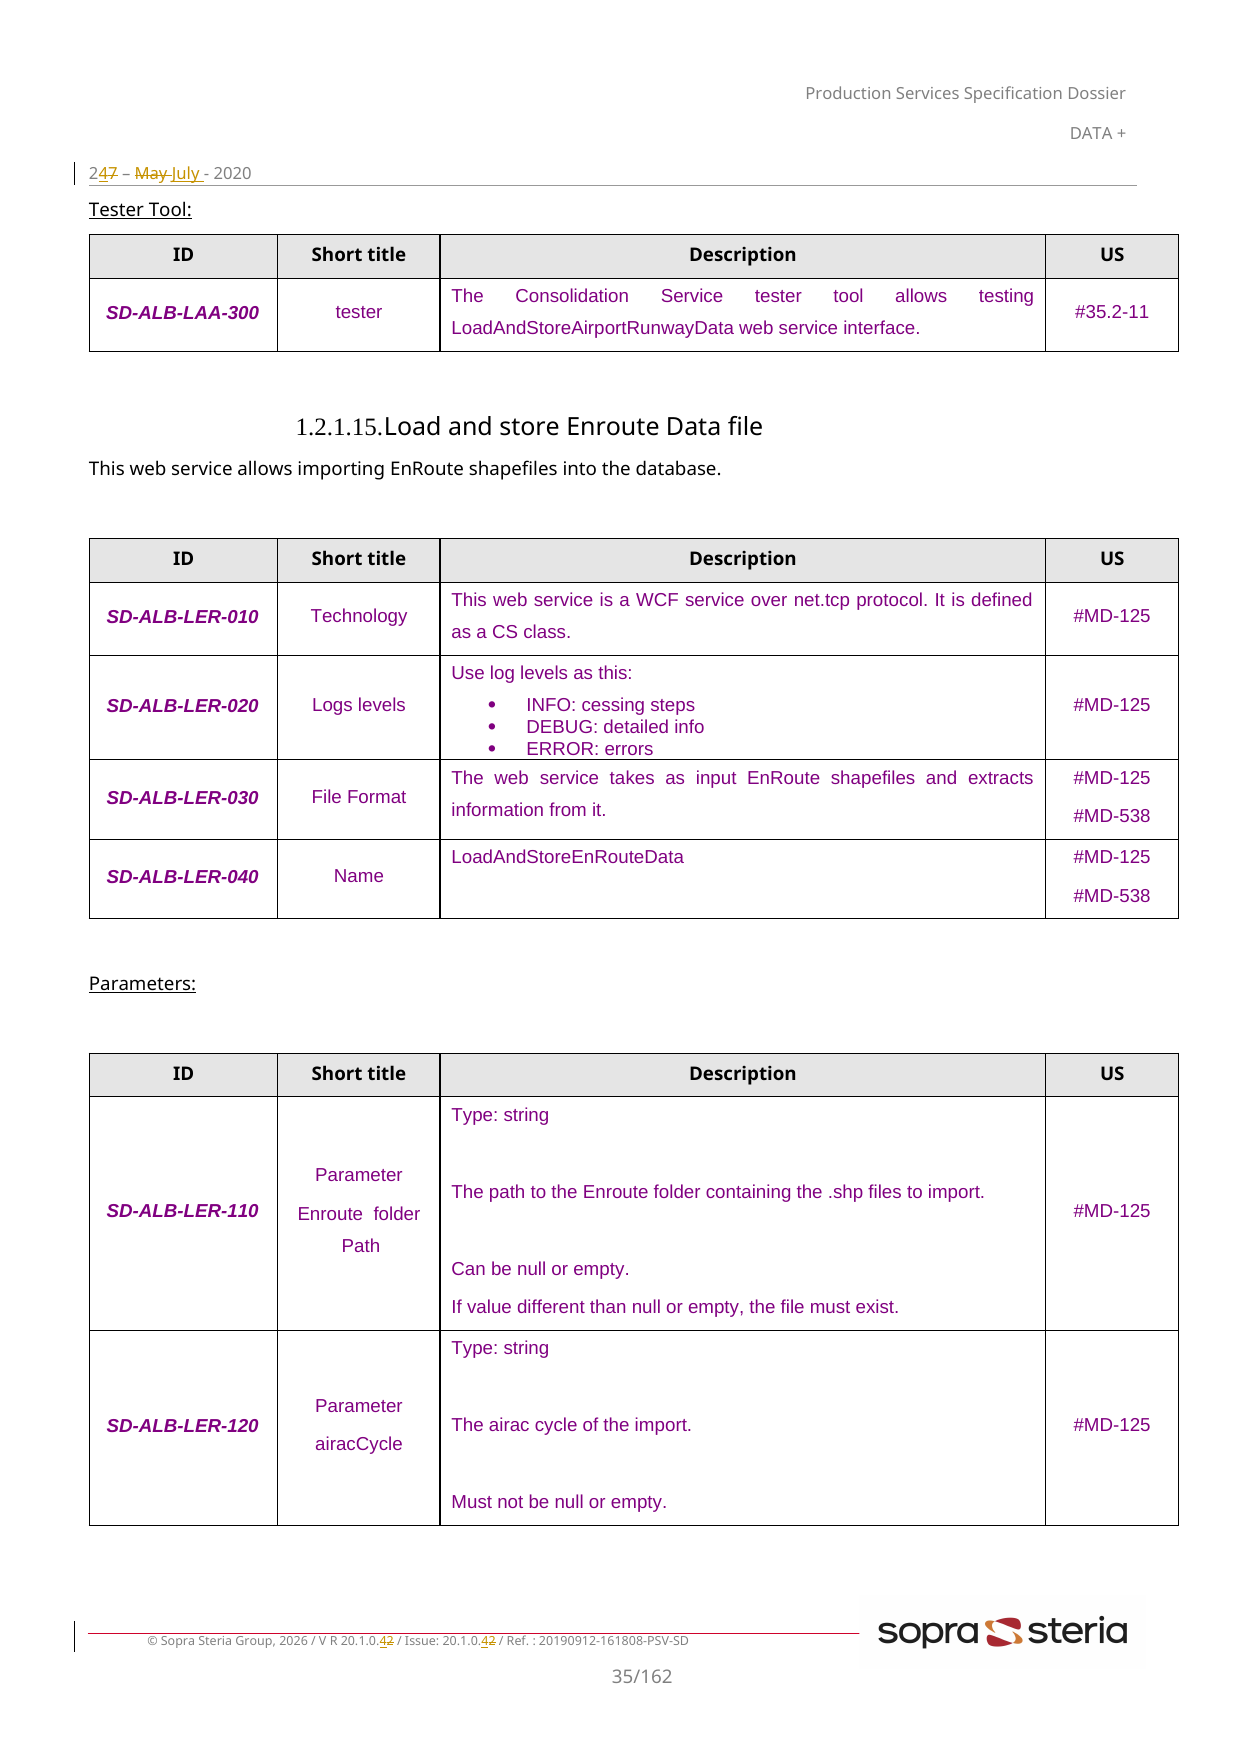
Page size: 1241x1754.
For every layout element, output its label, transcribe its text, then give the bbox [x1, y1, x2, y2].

table_cell Parameter Enroute folder Path [278, 1097, 439, 1329]
table_header US [1046, 539, 1178, 582]
text Parameters: [89, 970, 1137, 995]
table_header ID [90, 235, 277, 278]
table_header Description [441, 1054, 1045, 1096]
table_header US [1046, 1054, 1178, 1096]
table_header Short title [278, 235, 439, 278]
table_cell The web service takes as input EnRoute shapefiles and extracts information from it. [441, 760, 1045, 839]
table_header Short title [278, 539, 439, 582]
table_cell #MD-125 [1046, 1331, 1178, 1524]
table_cell #MD-125 [1046, 1097, 1178, 1329]
text This web service allows importing EnRoute shapefiles into the database. [89, 455, 1137, 481]
table_cell Logs levels [278, 656, 439, 759]
table_cell #MD-125 [1046, 656, 1178, 759]
table_cell Use log levels as this: INFO: cessing steps DEBUG: detailed info ERROR: errors [441, 656, 1045, 759]
table_header Description [441, 539, 1045, 582]
table_header Description [441, 235, 1045, 278]
table_cell LoadAndStoreEnRouteData [441, 840, 1045, 918]
table_header US [1046, 235, 1178, 278]
table_cell SD-ALB-LAA-300 [90, 279, 277, 351]
table_header ID [90, 1054, 277, 1096]
table_cell #MD-125 #MD-538 [1046, 760, 1178, 839]
table_cell Type: string The airac cycle of the import. Must not be null or empty. [441, 1331, 1045, 1524]
table_cell This web service is a WCF service over net.tcp protocol. It is defined as a CS class. [441, 583, 1045, 655]
table_cell Type: string The path to the Enroute folder containing the .shp files to import. Can be null or empty. If value different than null or empty, the file must exist. [441, 1097, 1045, 1329]
table_cell Technology [278, 583, 439, 655]
table_cell #35.2-11 [1046, 279, 1178, 351]
subtitle Load and store Enroute Data file [295, 409, 1137, 443]
table_cell SD-ALB-LER-030 [90, 760, 277, 839]
table_cell #MD-125 #MD-538 [1046, 840, 1178, 918]
table_cell SD-ALB-LER-040 [90, 840, 277, 918]
text Tester Tool: [89, 196, 1137, 221]
table_cell SD-ALB-LER-020 [90, 656, 277, 759]
table_cell SD-ALB-LER-010 [90, 583, 277, 655]
table_cell File Format [278, 760, 439, 839]
table_cell #MD-125 [1046, 583, 1178, 655]
table_cell Parameter airacCycle [278, 1331, 439, 1524]
table_header Short title [278, 1054, 439, 1096]
table_cell The Consolidation Service tester tool allows testing LoadAndStoreAirportRunwayData web service interface. [441, 279, 1045, 351]
table_cell SD-ALB-LER-110 [90, 1097, 277, 1329]
table_cell SD-ALB-LER-120 [90, 1331, 277, 1524]
table_header ID [90, 539, 277, 582]
picture [859, 1595, 1146, 1669]
table_cell tester [278, 279, 439, 351]
table_cell Name [278, 840, 439, 918]
